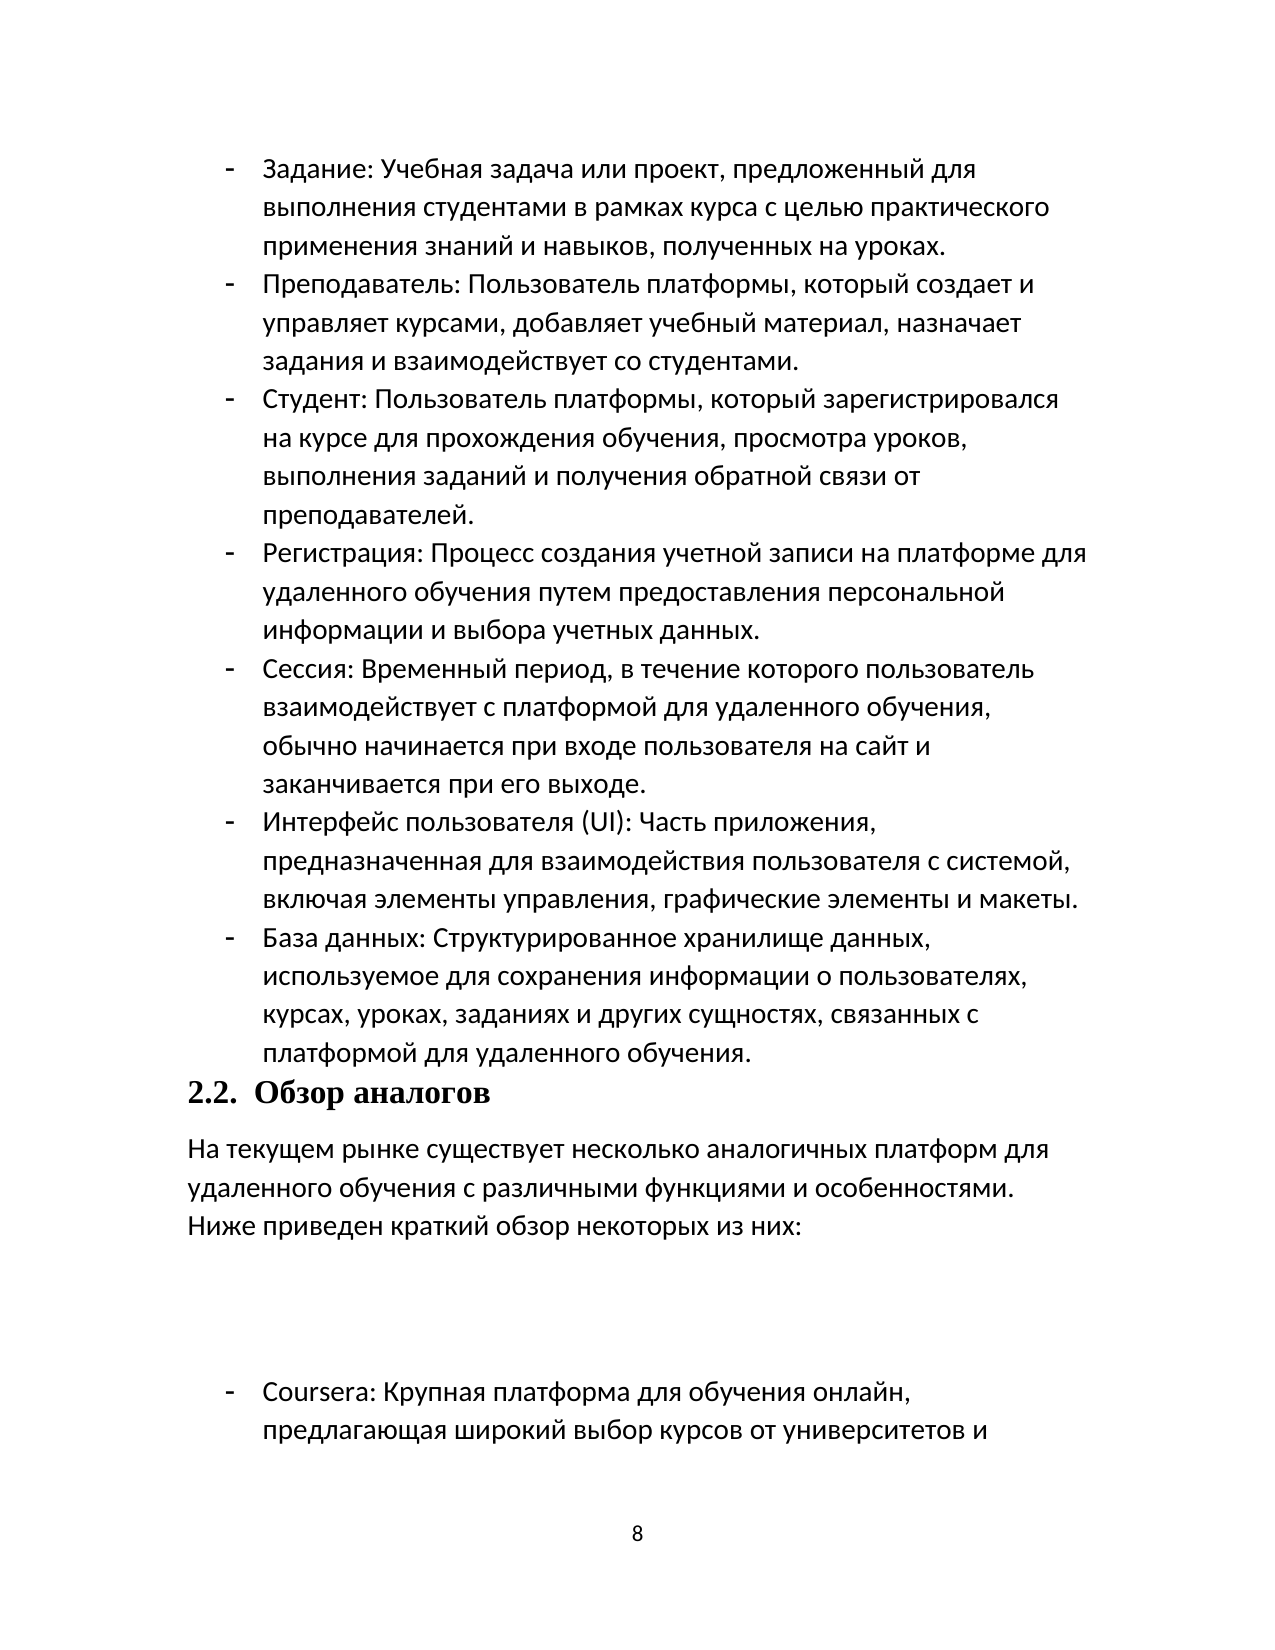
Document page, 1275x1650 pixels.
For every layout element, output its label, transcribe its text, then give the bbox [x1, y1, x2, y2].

list База данных: Структурированное хранилище данных, используемое для сохранения информации о пользователях, курсах, уроках, заданиях и других сущностях, связанных с платформой для удаленного обучения. [225, 919, 1087, 1070]
text На текущем рынке существует несколько аналогичных платформ для удаленного обучения с различными функциями и особенностями. Ниже приведен краткий обзор некоторых из них: [187, 1131, 1087, 1243]
list Обзор аналогов [187, 1072, 1087, 1111]
list Преподаватель: Пользователь платформы, который создает и управляет курсами, добавляет учебный материал, назначает задания и взаимодействует со студентами. [225, 265, 1087, 378]
list Интерфейс пользователя (UI): Часть приложения, предназначенная для взаимодействия пользователя с системой, включая элементы управления, графические элементы и макеты. [225, 803, 1087, 916]
list Студент: Пользователь платформы, который зарегистрировался на курсе для прохождения обучения, просмотра уроков, выполнения заданий и получения обратной связи от преподавателей. [225, 381, 1087, 532]
list Задание: Учебная задача или проект, предложенный для выполнения студентами в рамках курса с целью практического применения знаний и навыков, полученных на уроках. [225, 150, 1087, 262]
list Сессия: Временный период, в течение которого пользователь взаимодействует с платформой для удаленного обучения, обычно начинается при входе пользователя на сайт и заканчивается при его выходе. [225, 650, 1087, 801]
list Регистрация: Процесс создания учетной записи на платформе для удаленного обучения путем предоставления персональной информации и выбора учетных данных. [225, 534, 1087, 647]
